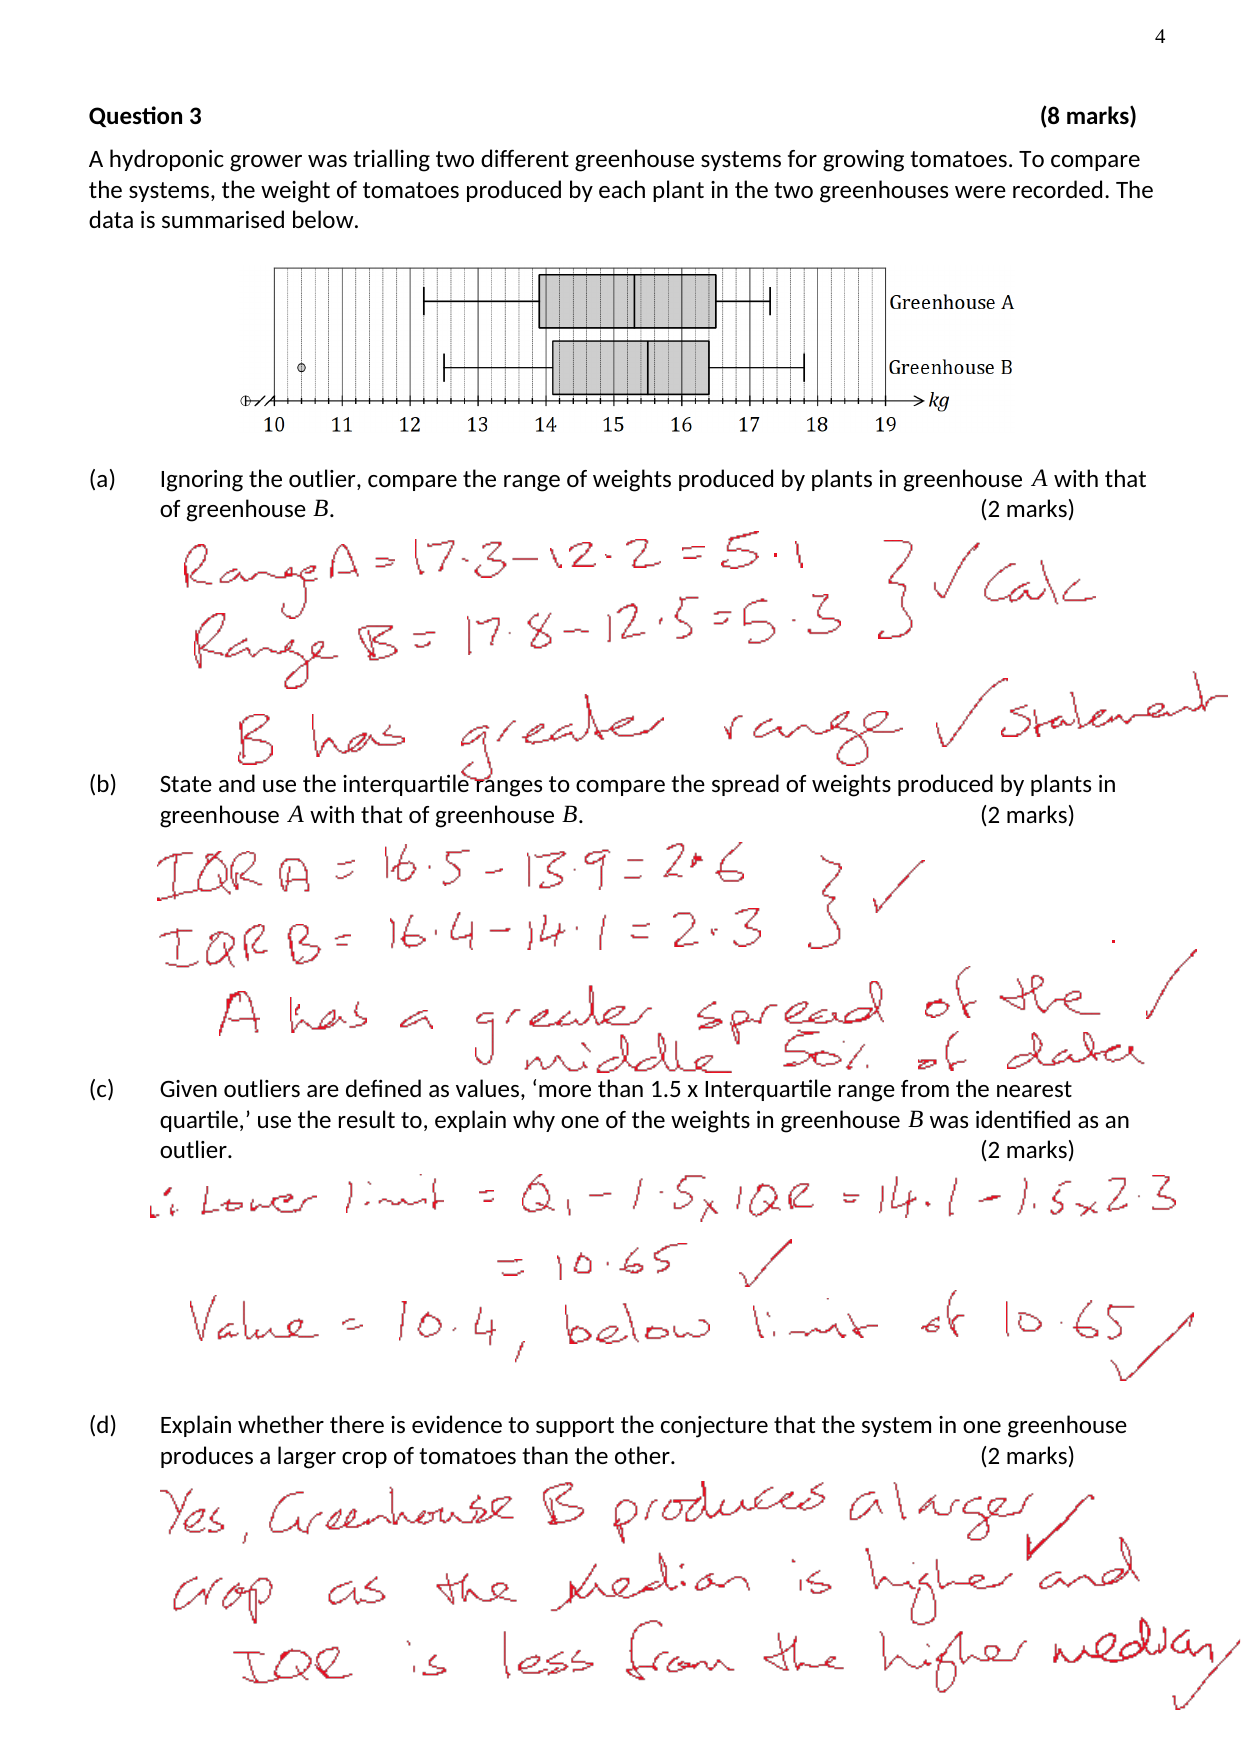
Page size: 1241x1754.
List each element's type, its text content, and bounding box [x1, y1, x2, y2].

picture [569, 542, 596, 567]
picture [150, 1186, 317, 1218]
picture [1146, 949, 1197, 1019]
text (b) State and use the interquartile ranges to compare the spread of weights produced by plants in greenhouse with that of greenhouse . (2 marks) [89, 768, 1165, 829]
picture [673, 908, 761, 947]
picture [399, 1301, 496, 1347]
picture [160, 1481, 1241, 1710]
picture [238, 265, 1015, 433]
picture [496, 1259, 524, 1276]
text (c) Given outliers are defined as values, ‘more than 1.5 x Interquartile range from the nearest quartile,’ use the result to, explain why one of the weights in greenhouse was identified as an outlier. (2 marks) [89, 1073, 1165, 1165]
picture [219, 991, 260, 1036]
picture [626, 539, 661, 568]
picture [808, 854, 842, 949]
picture [879, 1175, 1176, 1218]
picture [550, 548, 562, 568]
picture [461, 694, 664, 781]
picture [557, 1243, 703, 1280]
picture [753, 1298, 878, 1338]
picture [238, 714, 273, 765]
picture [936, 670, 1228, 747]
picture [565, 1302, 710, 1344]
picture [467, 594, 841, 655]
picture [921, 1290, 966, 1337]
picture [158, 924, 351, 969]
picture [515, 1341, 525, 1364]
picture [878, 540, 1096, 639]
picture [918, 1031, 968, 1071]
picture [312, 714, 405, 757]
picture [184, 544, 437, 689]
text A hydroponic grower was trialling two different greenhouse systems for growing tomatoes. To compare the systems, the weight of tomatoes produced by each plant in the two greenhouses were recorded. The data is summarised below. [89, 143, 1165, 235]
picture [739, 1239, 792, 1287]
picture [527, 842, 744, 890]
text Question 3 (8 marks) [89, 101, 1165, 131]
text (a) Ignoring the outlier, compare the range of weights produced by plants in greenhouse with that of greenhouse . (2 marks) [89, 463, 1165, 524]
picture [522, 1174, 861, 1222]
text (d) Explain whether there is evidence to support the conjecture that the system in one greenhouse produces a larger crop of tomatoes than the other. (2 marks) [89, 1409, 1165, 1470]
picture [415, 539, 538, 578]
picture [721, 531, 759, 569]
picture [190, 1295, 363, 1341]
picture [157, 851, 355, 901]
picture [400, 1010, 433, 1029]
picture [290, 997, 367, 1033]
picture [1006, 1300, 1194, 1381]
picture [390, 912, 650, 950]
picture [346, 1174, 444, 1213]
picture [1007, 1032, 1146, 1069]
picture [682, 546, 705, 559]
picture [479, 1190, 494, 1202]
picture [724, 711, 903, 766]
picture [925, 966, 1102, 1018]
picture [873, 860, 925, 913]
picture [795, 541, 803, 568]
picture [385, 844, 503, 886]
picture [475, 981, 884, 1073]
